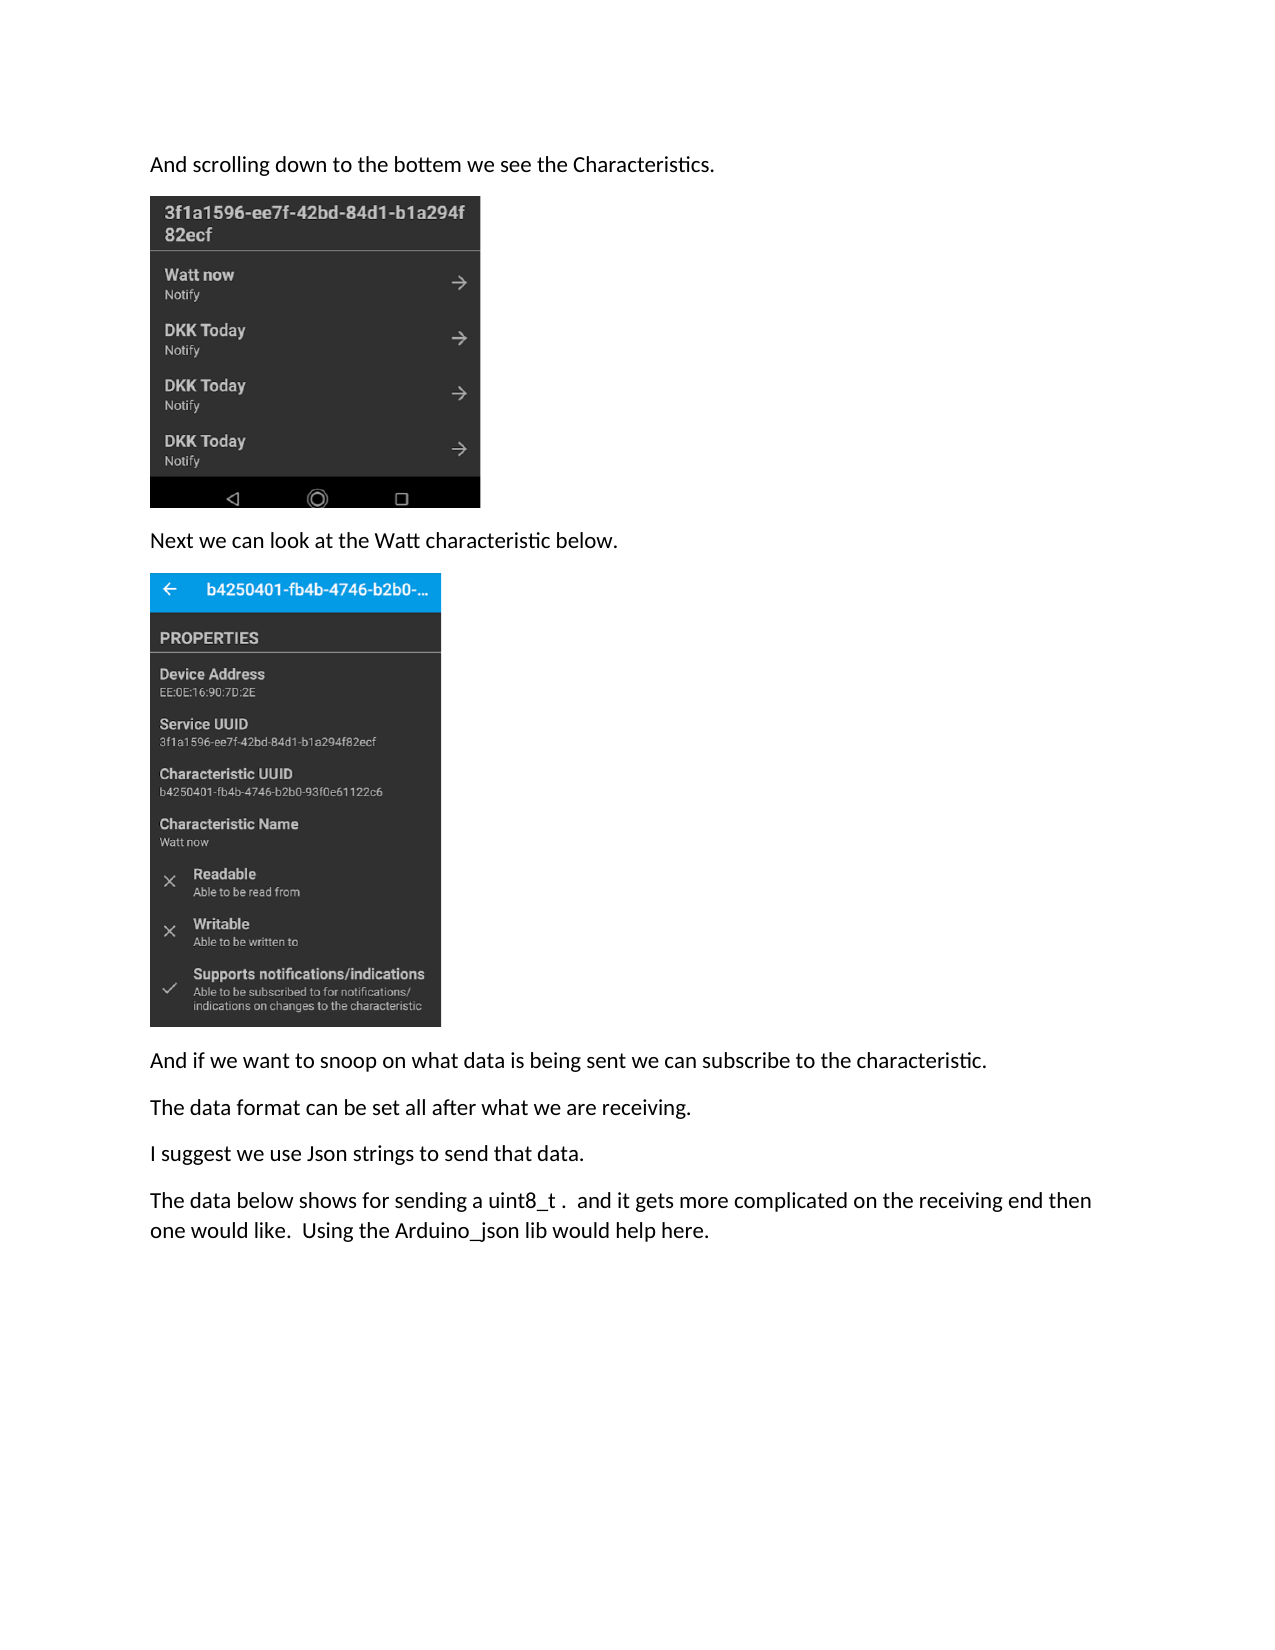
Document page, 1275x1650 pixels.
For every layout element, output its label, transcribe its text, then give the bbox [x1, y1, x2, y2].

text The data format can be set all after what we are receiving. [150, 1093, 1125, 1121]
picture [208, 583, 225, 595]
picture [292, 583, 328, 595]
picture [150, 196, 481, 508]
text And if we want to snoop on what data is being sent we can subscribe to the characteristic. [150, 1046, 1125, 1074]
picture [349, 584, 365, 595]
text The data below shows for sending a uint8_t . and it gets more complicated on the receiving end then one would like. Using the Arduino_json lib would help here. [150, 1186, 1125, 1244]
picture [237, 584, 270, 595]
text And scrolling down to the bottem we see the Characteristics. [150, 150, 1125, 178]
picture [330, 584, 338, 595]
picture [165, 586, 175, 592]
picture [365, 583, 382, 595]
picture [150, 613, 442, 1027]
text Next we can look at the Watt characteristic below. [150, 527, 1125, 555]
text I suggest we use Json strings to send that data. [150, 1139, 1125, 1167]
picture [394, 583, 416, 595]
picture [276, 584, 280, 595]
